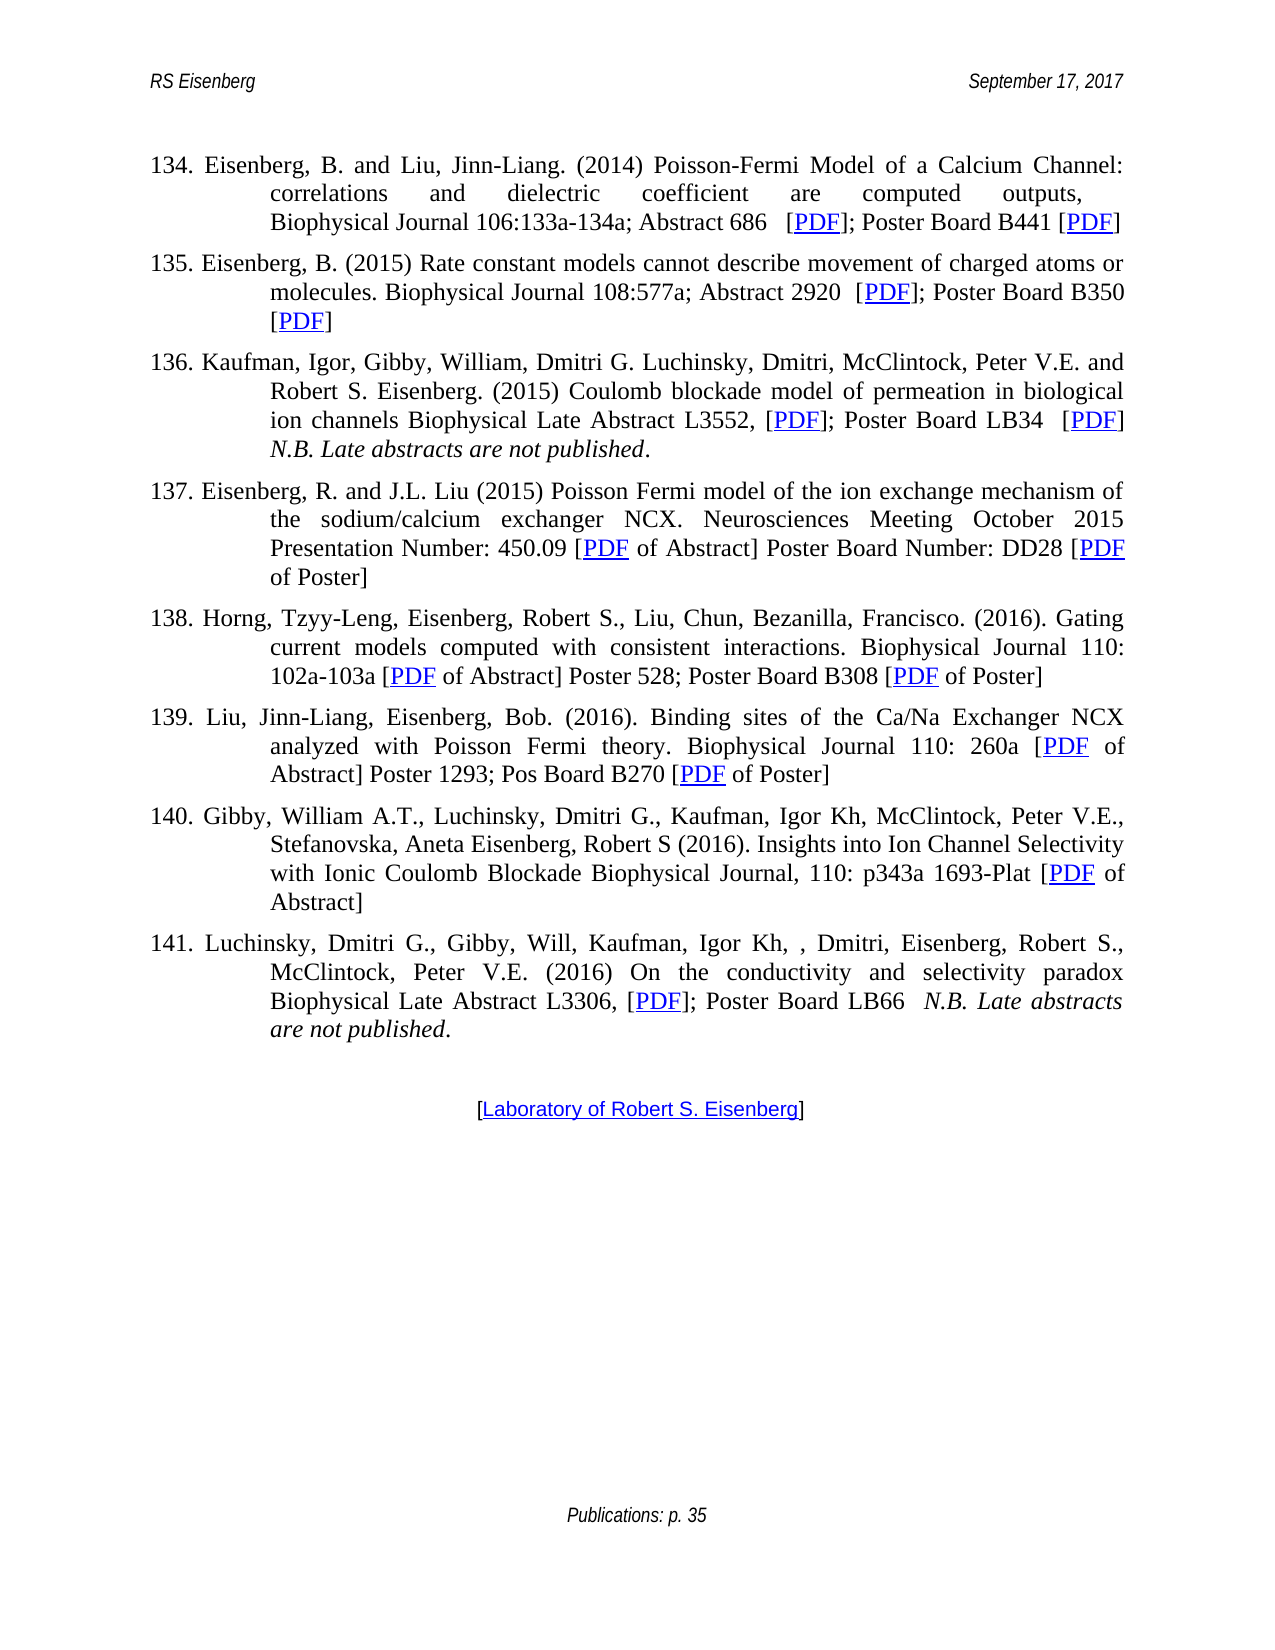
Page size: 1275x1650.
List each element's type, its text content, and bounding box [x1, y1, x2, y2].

text 140. Gibby, William A.T., Luchinsky, Dmitri G., Kaufman, Igor Kh, McClintock, Peter V.E., Stefanovska, Aneta Eisenberg, Robert S (2016). Insights into Ion Channel Selectivity with Ionic Coulomb Blockade Biophysical Journal, 110: p343a 1693-Plat [PDF of Abstract] [150, 801, 1125, 916]
text [Laboratory of Robert S. Eisenberg] [150, 1097, 1125, 1121]
text 135. Eisenberg, B. (2015) Rate constant models cannot describe movement of charged atoms or molecules. Biophysical Journal 108:577a; Abstract 2920 [PDF]; Poster Board B350 [PDF] [150, 248, 1125, 335]
text 138. Horng, Tzyy-Leng, Eisenberg, Robert S., Liu, Chun, Bezanilla, Francisco. (2016). Gating current models computed with consistent interactions. Biophysical Journal 110: 102a-103a [PDF of Abstract] Poster 528; Poster Board B308 [PDF of Poster] [150, 603, 1125, 689]
text 136. Kaufman, Igor, Gibby, William, Dmitri G. Luchinsky, Dmitri, McClintock, Peter V.E. and Robert S. Eisenberg. (2015) Coulomb blockade model of permeation in biological ion channels Biophysical Late Abstract L3552, [PDF]; Poster Board LB34 [PDF] N.B. Late abstracts are not published. [150, 347, 1125, 463]
text 137. Eisenberg, R. and J.L. Liu (2015) Poisson Fermi model of the ion exchange mechanism of the sodium/calcium exchanger NCX. Neurosciences Meeting October 2015 Presentation Number: 450.09 [PDF of Abstract] Poster Board Number: DD28 [PDF of Poster] [150, 476, 1125, 591]
text 139. Liu, Jinn-Liang, Eisenberg, Bob. (2016). Binding sites of the Ca/Na Exchanger NCX analyzed with Poisson Fermi theory. Biophysical Journal 110: 260a [PDF of Abstract] Poster 1293; Pos Board B270 [PDF of Poster] [150, 702, 1125, 788]
text 141. Luchinsky, Dmitri G., Gibby, Will, Kaufman, Igor Kh, , Dmitri, Eisenberg, Robert S., McClintock, Peter V.E. (2016) On the conductivity and selectivity paradox Biophysical Late Abstract L3306, [PDF]; Poster Board LB66 N.B. Late abstracts are not published. [150, 928, 1125, 1043]
text 134. Eisenberg, B. and Liu, Jinn-Liang. (2014) Poisson-Fermi Model of a Calcium Channel: correlations and dielectric coefficient are computed outputs, Biophysical Journal 106:133a-134a; Abstract 686 [PDF]; Poster Board B441 [PDF] [150, 150, 1125, 236]
